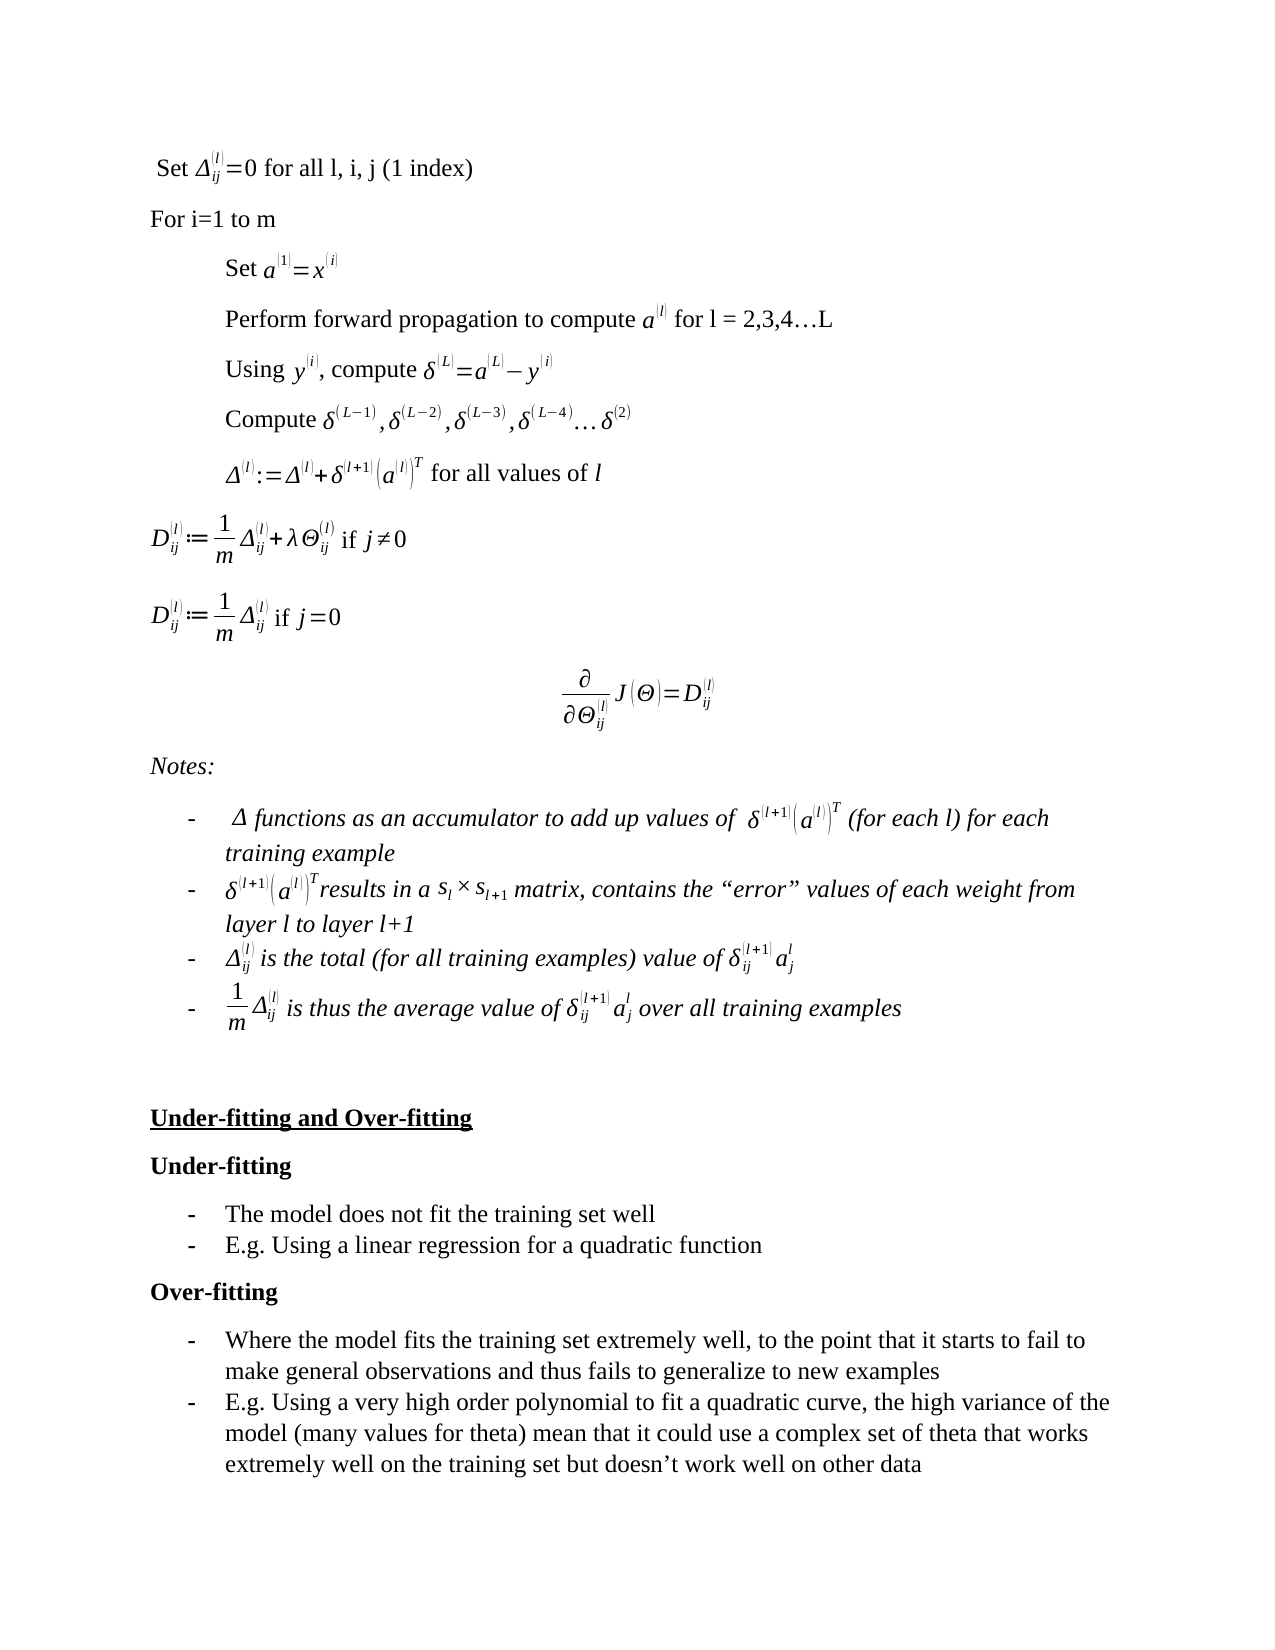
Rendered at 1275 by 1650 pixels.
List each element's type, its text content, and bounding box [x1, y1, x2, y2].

text Set [150, 252, 1125, 283]
list functions as an accumulator to add up values of (for each l) for each training example [187, 799, 1125, 867]
list results in a matrix, contains the “error” values of each weight from layer l to layer l+1 [187, 869, 1125, 938]
text Under-fitting [150, 1151, 1125, 1180]
text Under-fitting and Over-fitting [150, 1103, 1125, 1132]
text Set for all l, i, j (1 index) [150, 150, 1125, 185]
list is the total (for all training examples) value of [187, 940, 1125, 975]
text if [150, 510, 1125, 569]
text Using , compute [150, 353, 1125, 384]
list The model does not fit the training set well [187, 1199, 1125, 1227]
text Over-fitting [150, 1277, 1125, 1306]
text if [150, 588, 1125, 647]
text For i=1 to m [150, 204, 1125, 233]
text for all values of l [150, 454, 1125, 491]
text Compute [150, 403, 1125, 435]
list E.g. Using a linear regression for a quadratic function [187, 1230, 1125, 1258]
list is thus the average value of over all training examples [187, 978, 1125, 1037]
text Perform forward propagation to compute for l = 2,3,4…L [150, 302, 1125, 334]
text Notes: [150, 751, 1125, 780]
